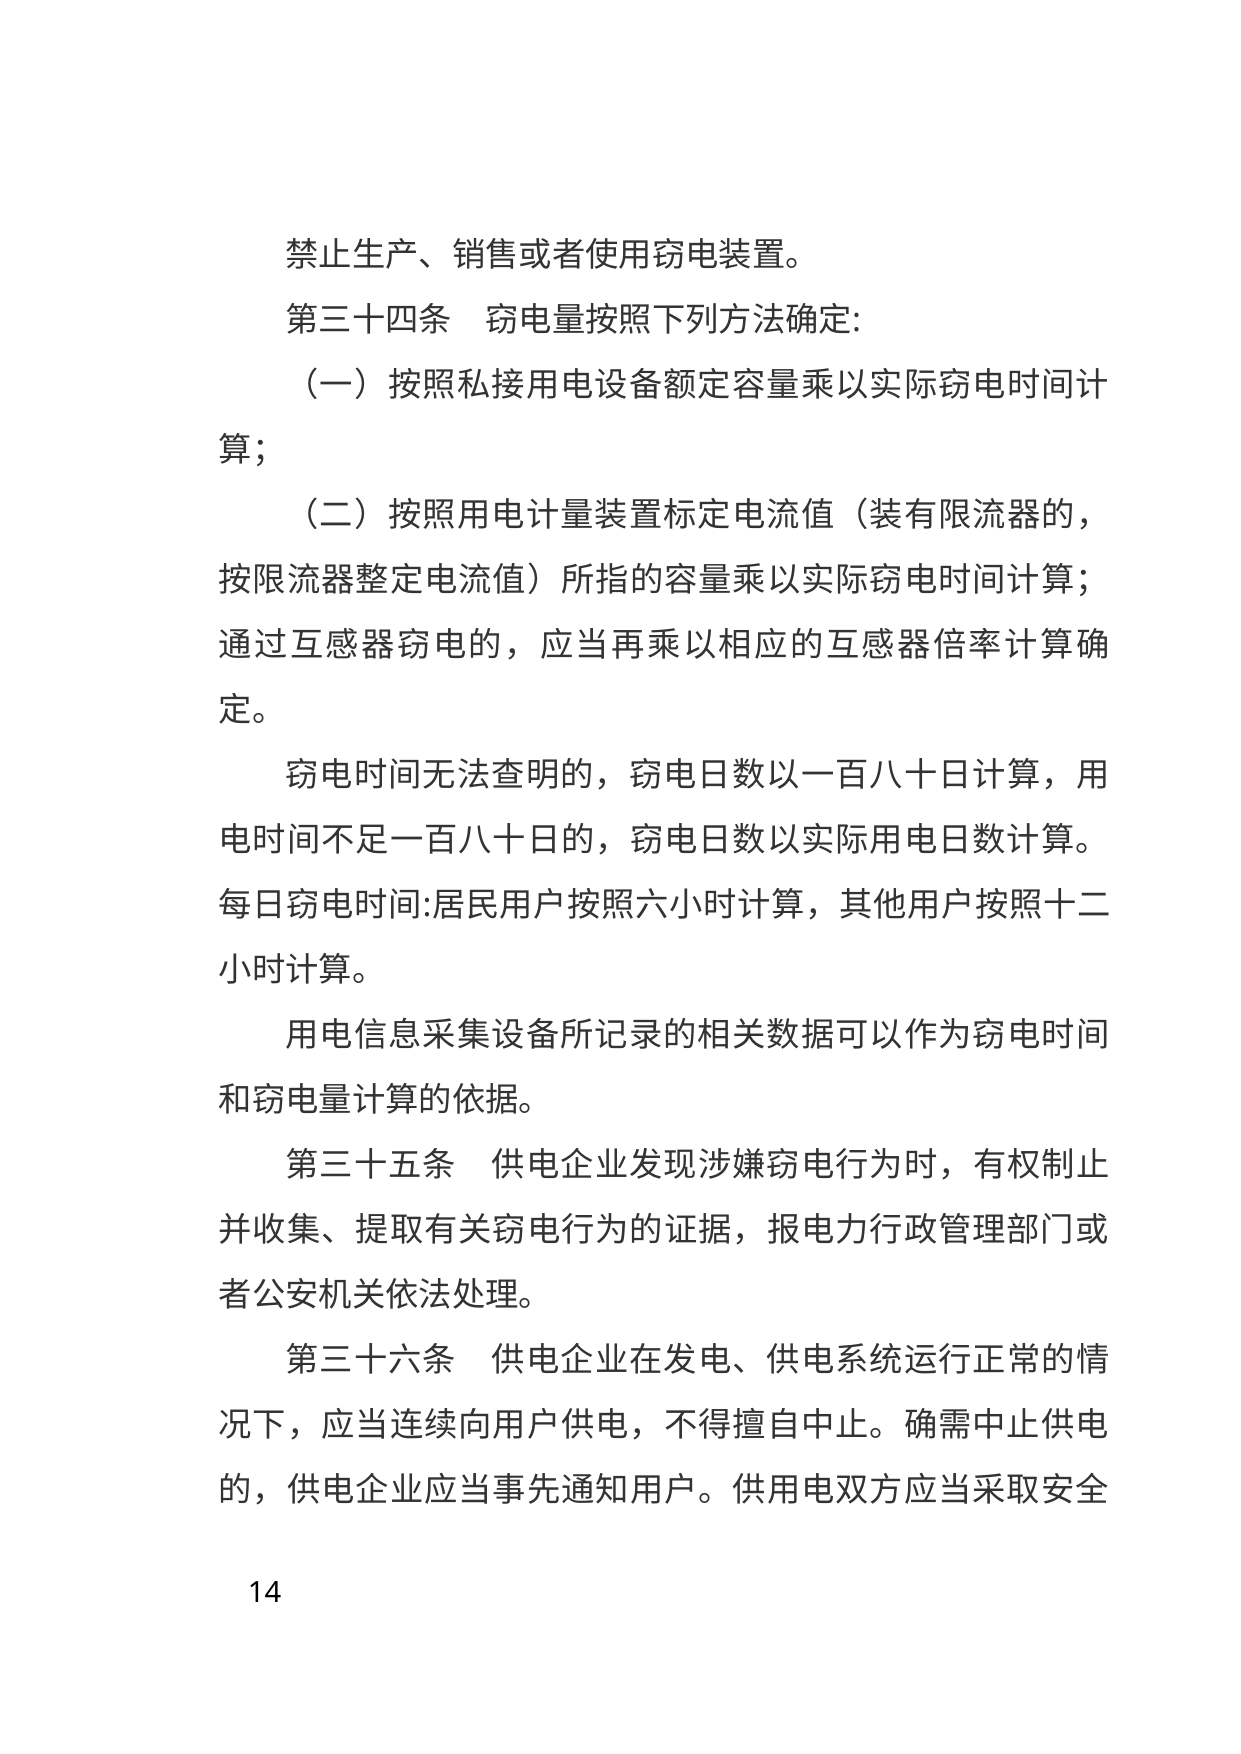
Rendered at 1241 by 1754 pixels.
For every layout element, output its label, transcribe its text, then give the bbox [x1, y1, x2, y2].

text （一）按照私接用电设备额定容量乘以实际窃电时间计算； [218, 349, 1110, 479]
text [218, 1324, 1110, 1519]
text 第三十四条 窃电量按照下列方法确定: [218, 284, 1110, 349]
text （二）按照用电计量装置标定电流值（装有限流器的，按限流器整定电流值）所指的容量乘以实际窃电时间计算；通过互感器窃电的，应当再乘以相应的互感器倍率计算确定。 [218, 479, 1110, 739]
text 禁止生产、销售或者使用窃电装置。 [218, 219, 1110, 284]
text 第三十五条 供电企业发现涉嫌窃电行为时，有权制止并收集、提取有关窃电行为的证据，报电力行政管理部门或者公安机关依法处理。 [218, 1129, 1110, 1324]
text 用电信息采集设备所记录的相关数据可以作为窃电时间和窃电量计算的依据。 [218, 999, 1110, 1129]
text 窃电时间无法查明的，窃电日数以一百八十日计算，用电时间不足一百八十日的，窃电日数以实际用电日数计算。每日窃电时间:居民用户按照六小时计算，其他用户按照十二小时计算。 [218, 739, 1110, 999]
